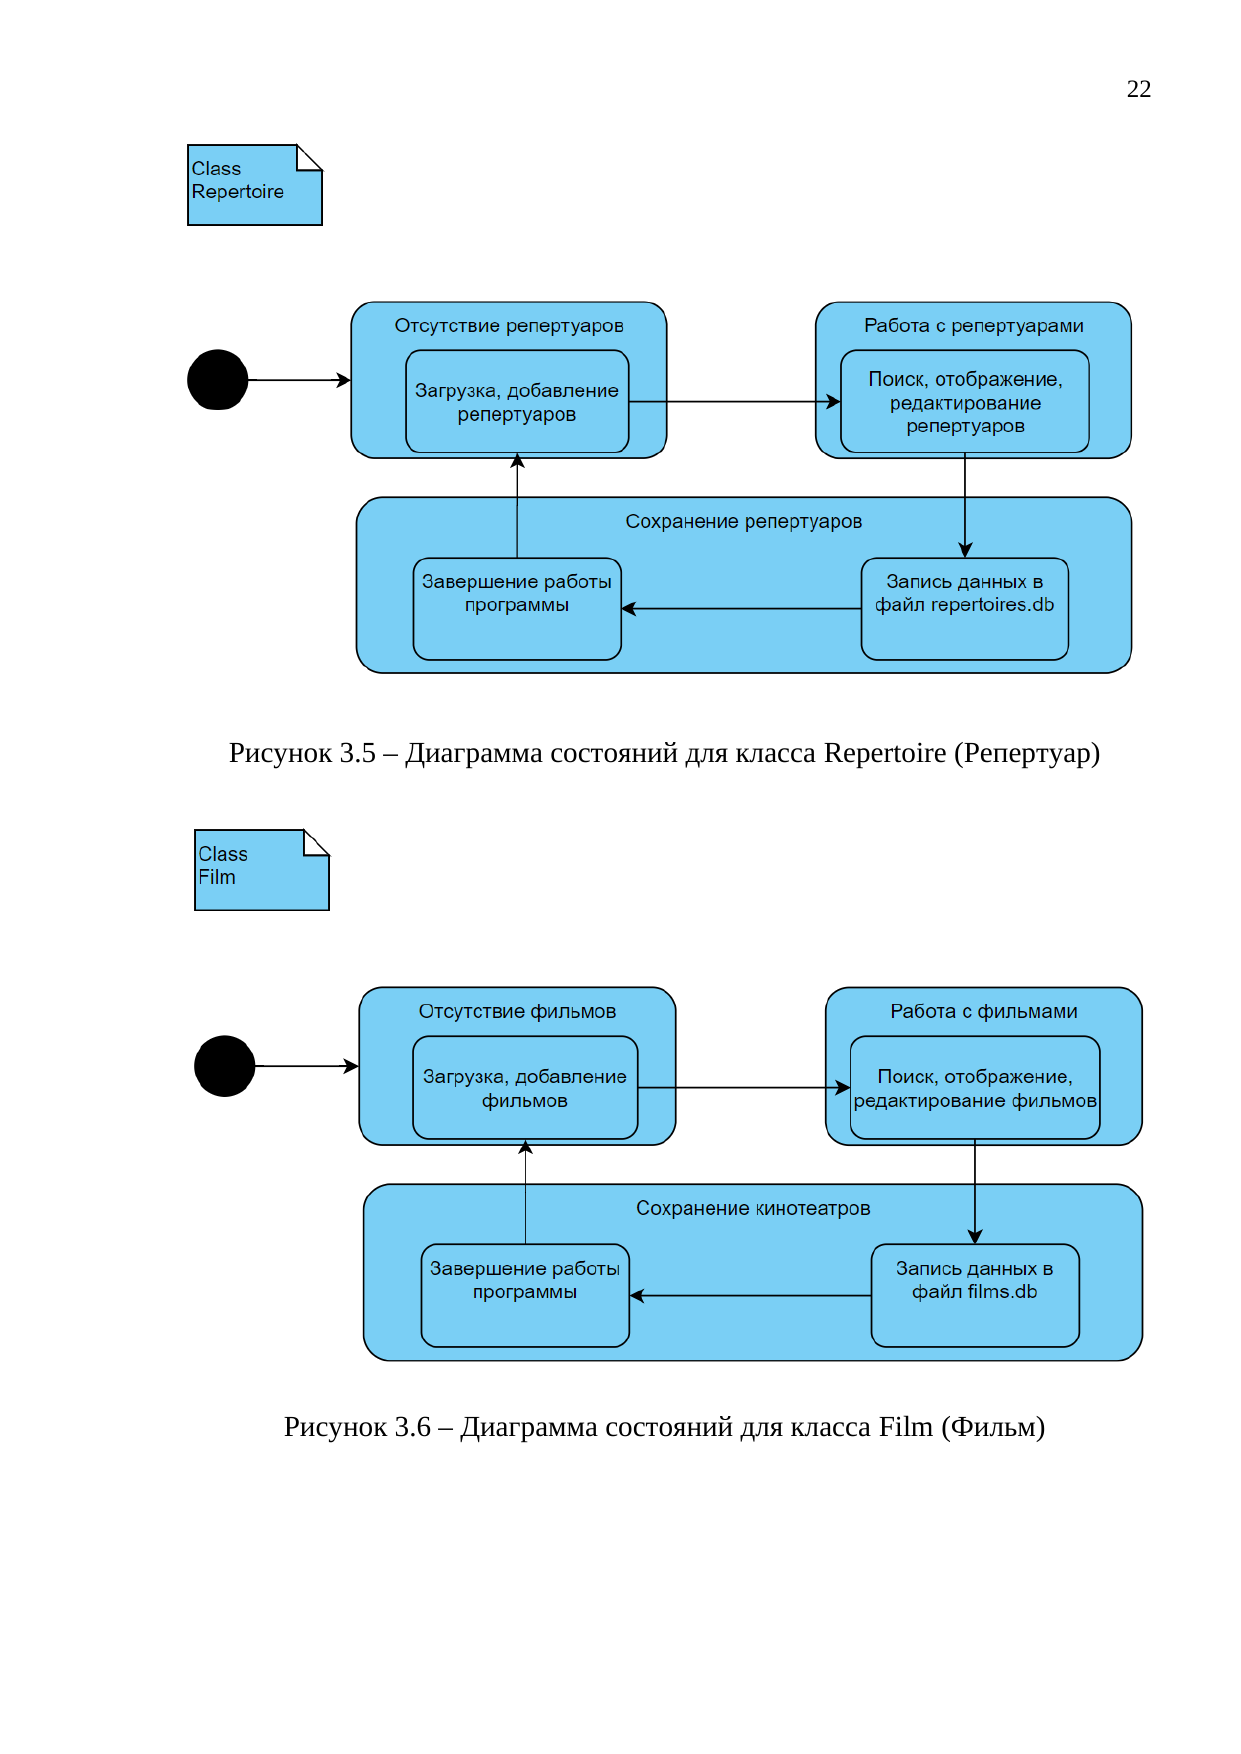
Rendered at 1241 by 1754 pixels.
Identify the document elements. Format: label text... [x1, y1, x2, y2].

text Рисунок 3.6 – Диаграмма состояний для класса Film (Фильм) [177, 1409, 1152, 1443]
picture [177, 814, 1153, 1362]
text Рисунок 3.5 – Диаграмма состояний для класса Repertoire (Репертуар) [177, 736, 1152, 769]
picture [177, 131, 1152, 688]
